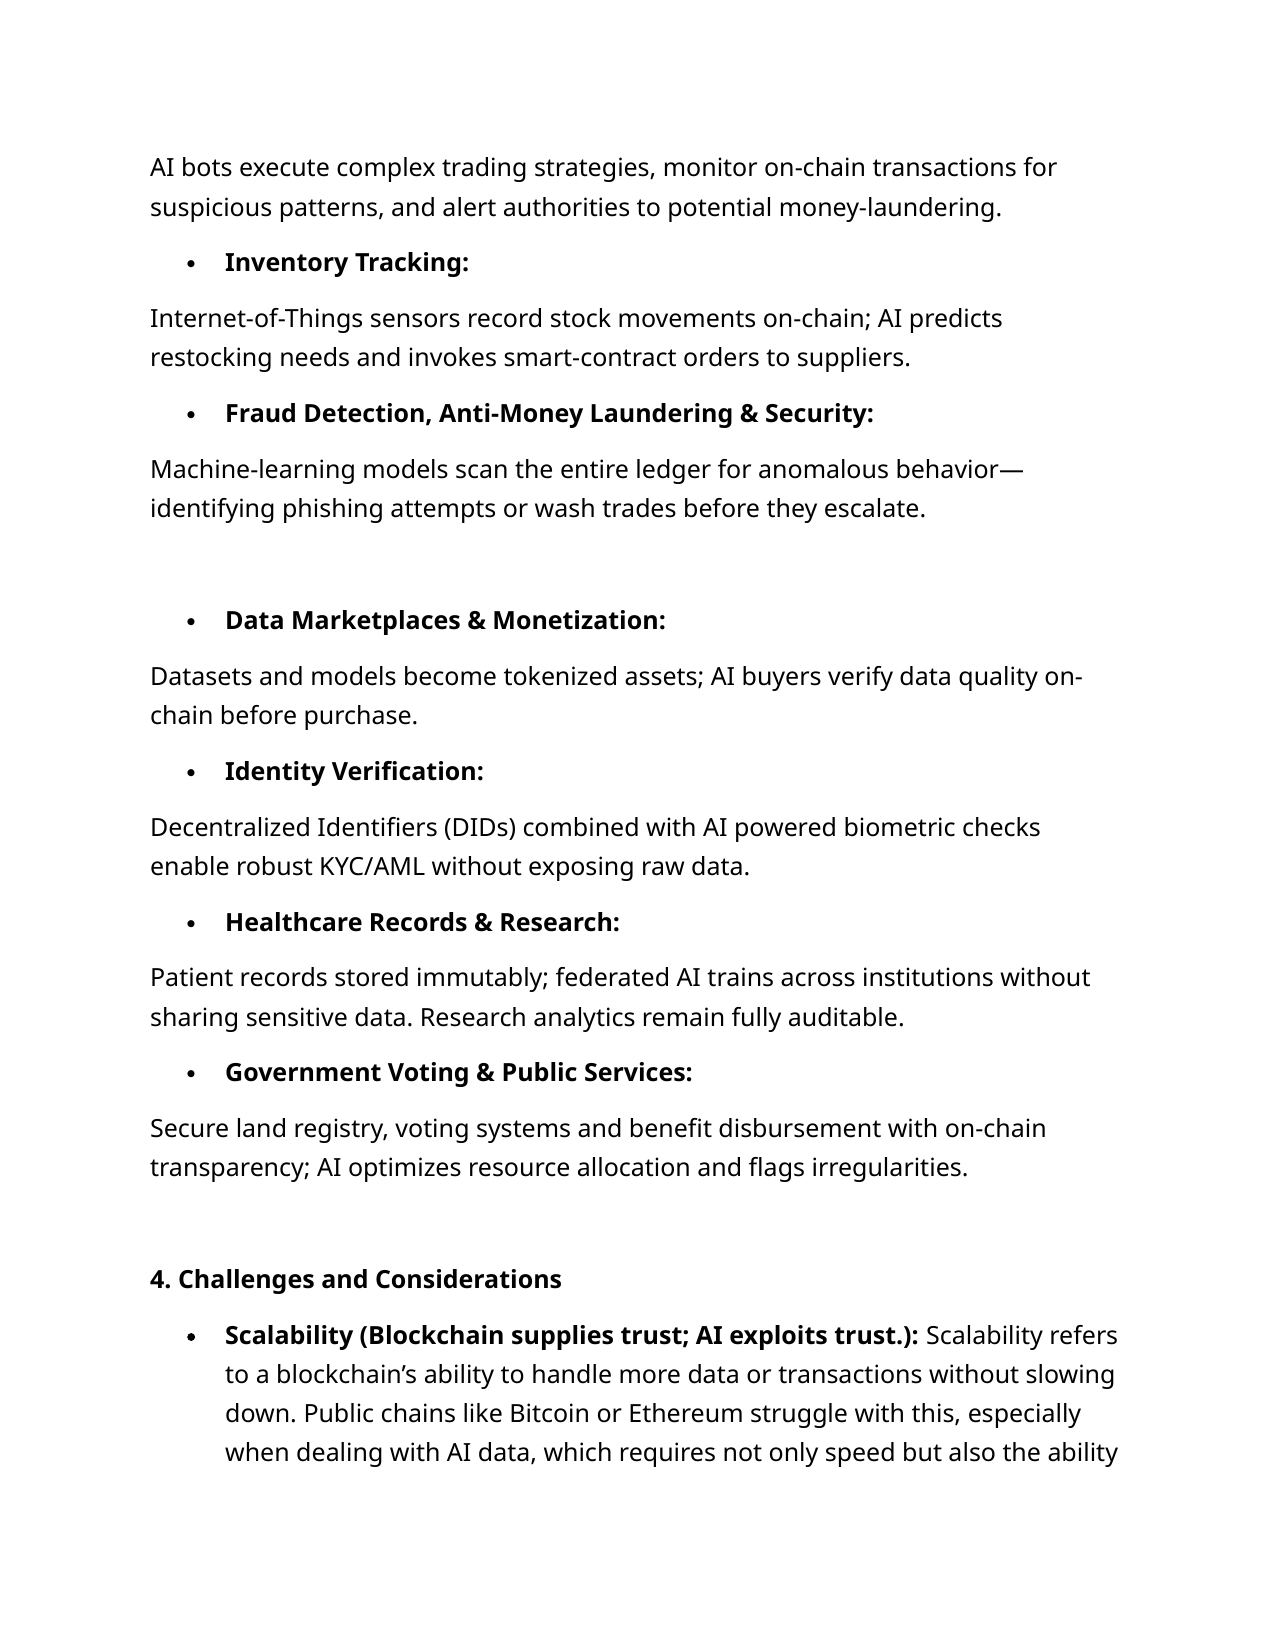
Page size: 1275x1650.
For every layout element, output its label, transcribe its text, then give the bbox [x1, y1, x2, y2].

text 4. Challenges and Considerations [150, 1262, 1125, 1296]
text Machine-learning models scan the entire ledger for anomalous behavior—identifying phishing attempts or wash trades before they escalate. [150, 452, 1125, 525]
text Internet-of-Things sensors record stock movements on-chain; AI predicts restocking needs and invokes smart-contract orders to suppliers. [150, 301, 1125, 374]
list Identity Verification: [187, 753, 1125, 787]
list Government Voting & Public Services: [187, 1055, 1125, 1089]
text AI bots execute complex trading strategies, monitor on-chain transactions for suspicious patterns, and alert authorities to potential money-laundering. [150, 150, 1125, 223]
list Data Marketplaces & Monetization: [187, 602, 1125, 637]
text Patient records stored immutably; federated AI trains across institutions without sharing sensitive data. Research analytics remain fully auditable. [150, 960, 1125, 1033]
text Secure land registry, voting systems and benefit disbursement with on-chain transparency; AI optimizes resource allocation and flags irregularities. [150, 1111, 1125, 1184]
text Datasets and models become tokenized assets; AI buyers verify data quality on-chain before purchase. [150, 658, 1125, 732]
text Decentralized Identifiers (DIDs) combined with AI powered biometric checks enable robust KYC/AML without exposing raw data. [150, 809, 1125, 882]
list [187, 1317, 1125, 1469]
list Healthcare Records & Research: [187, 904, 1125, 938]
list Inventory Tracking: [187, 245, 1125, 279]
list Fraud Detection, Anti-Money Laundering & Security: [187, 396, 1125, 430]
